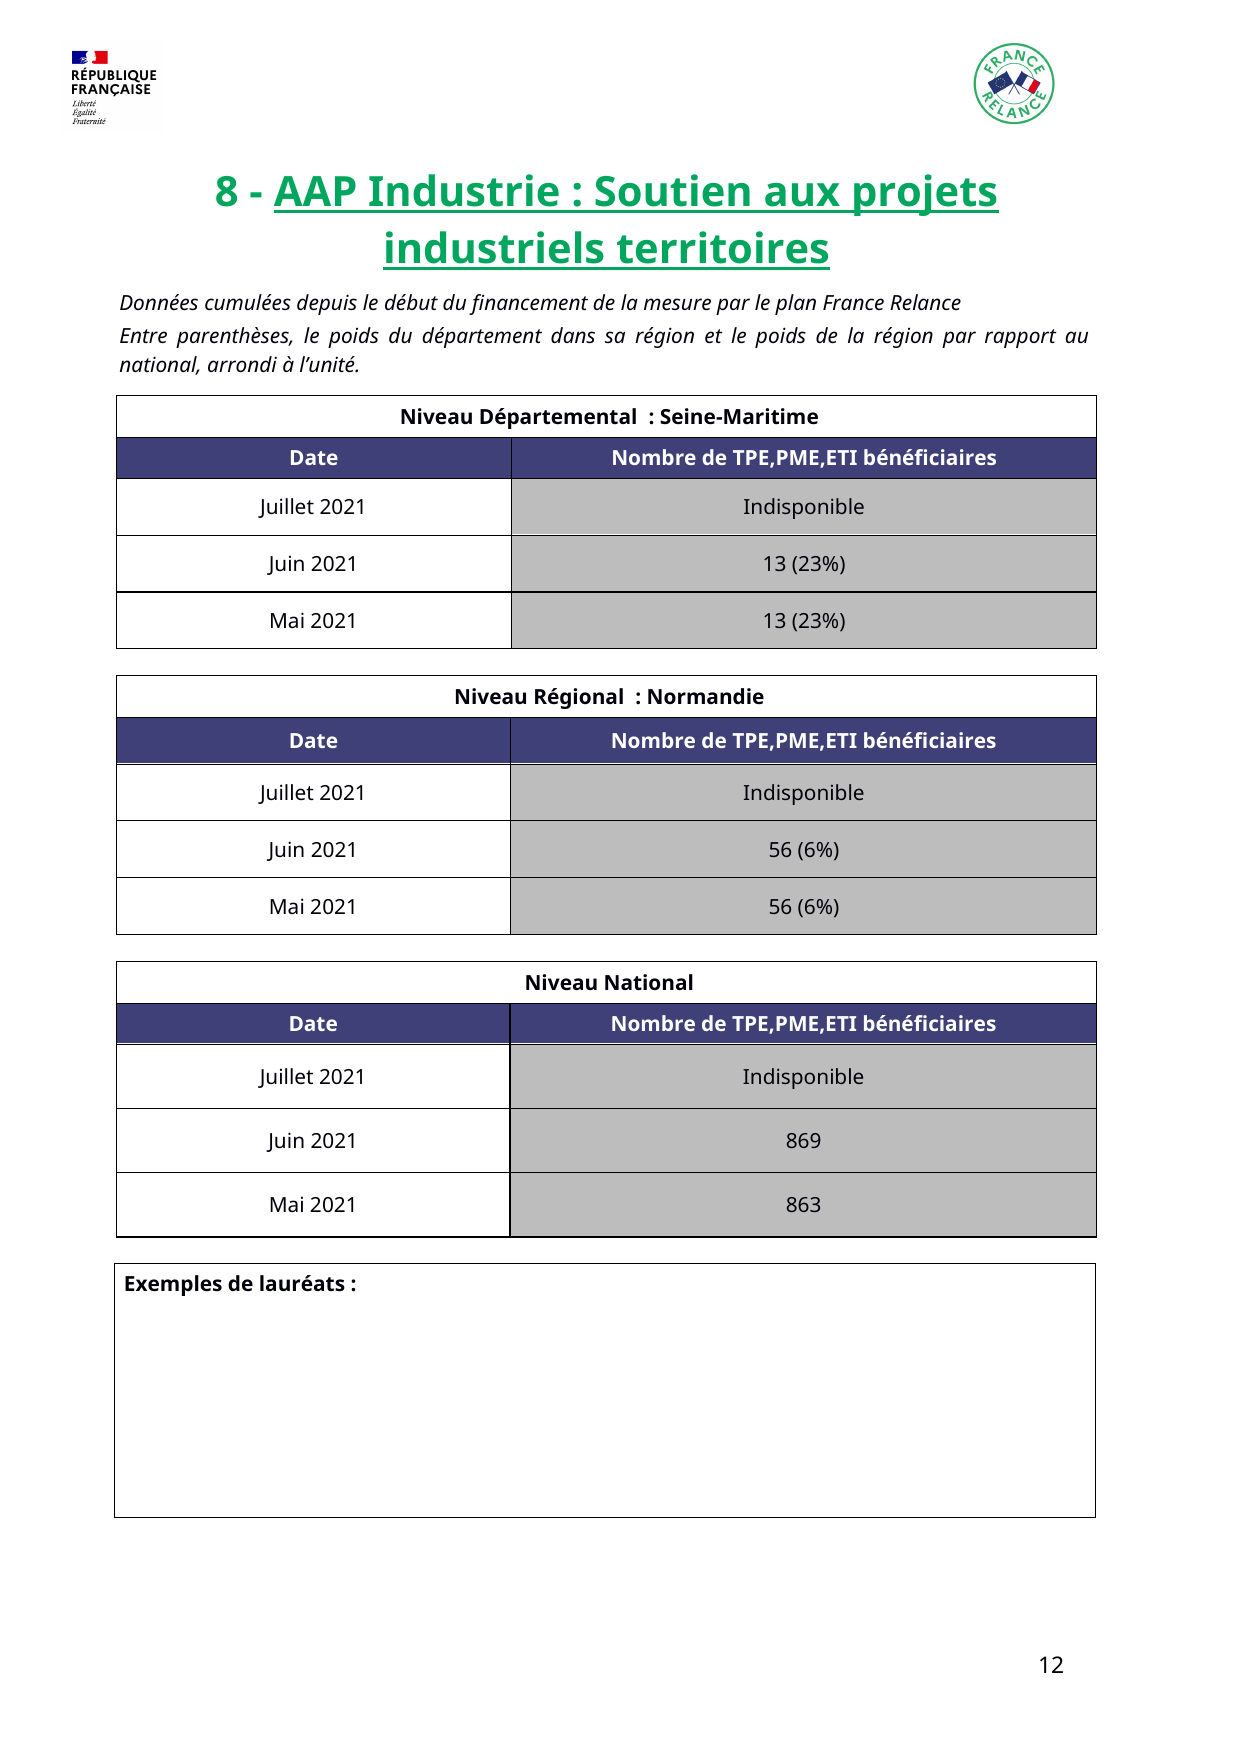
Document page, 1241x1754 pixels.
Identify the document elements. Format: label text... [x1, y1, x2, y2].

table_cell 13 (23%) [512, 536, 1096, 591]
table_cell Nombre de TPE,PME,ETI bénéficiaires [511, 718, 1096, 763]
table_cell Juillet 2021 [117, 765, 510, 820]
table_cell 13 (23%) [512, 593, 1096, 648]
table_cell Date [117, 718, 510, 763]
table_cell Nombre de TPE,PME,ETI bénéficiaires [511, 1004, 1096, 1043]
table_cell Mai 2021 [117, 1173, 509, 1236]
table_cell Juin 2021 [117, 821, 510, 877]
text Données cumulées depuis le début du financement de la mesure par le plan France Relance [119, 288, 1094, 317]
table_cell Juin 2021 [117, 536, 511, 591]
text Entre parenthèses, le poids du département dans sa région et le poids de la région par rapport au national, arrondi à l’unité. [119, 321, 1094, 378]
table_cell 56 (6%) [511, 821, 1096, 877]
table_header Exemples de lauréats : [115, 1264, 1095, 1517]
table_header Niveau Régional : Normandie [117, 676, 1096, 717]
table_cell 863 [511, 1173, 1096, 1236]
subtitle 8 - AAP Industrie : Soutien aux projets industriels territoires [119, 162, 1094, 276]
picture [60, 39, 164, 133]
picture [935, 31, 1082, 126]
table_cell Juin 2021 [117, 1109, 509, 1172]
table_cell Indisponible [512, 479, 1096, 534]
table_header Niveau National [117, 962, 1096, 1002]
table_cell Juillet 2021 [117, 1045, 509, 1108]
table_cell Mai 2021 [117, 593, 511, 648]
table_cell Date [117, 1004, 509, 1043]
table_cell Date [117, 438, 511, 478]
table_cell 869 [511, 1109, 1096, 1172]
table_header Niveau Départemental : Seine-Maritime [117, 396, 1096, 437]
table_cell Mai 2021 [117, 878, 510, 934]
table_cell Juillet 2021 [117, 479, 511, 534]
table_cell Indisponible [511, 1045, 1096, 1108]
table_cell Indisponible [511, 765, 1096, 820]
table_cell Nombre de TPE,PME,ETI bénéficiaires [512, 438, 1096, 478]
table_cell 56 (6%) [511, 878, 1096, 934]
